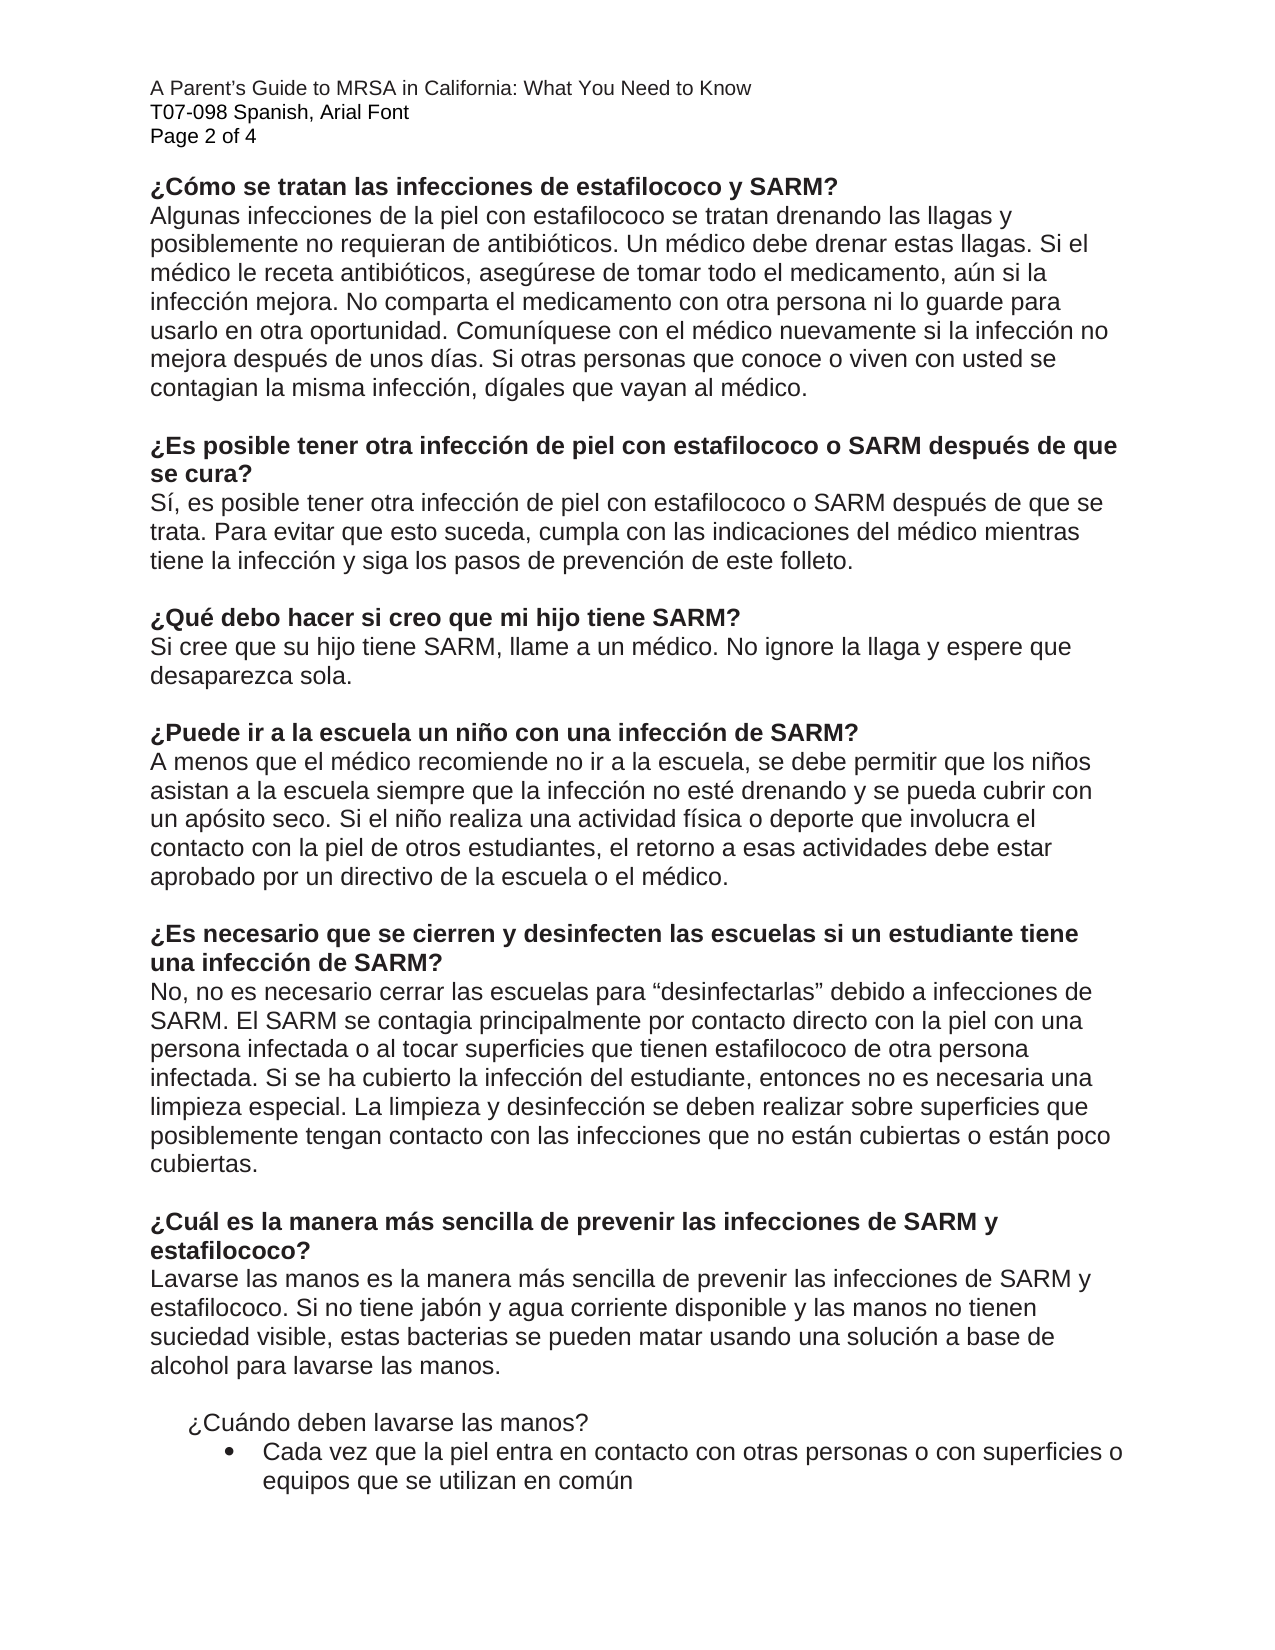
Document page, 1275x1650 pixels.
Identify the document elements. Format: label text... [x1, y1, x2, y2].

text ¿Es posible tener otra infección de piel con estafilococo o SARM después de que se cura? [150, 431, 1125, 488]
text Lavarse las manos es la manera más sencilla de prevenir las infecciones de SARM y estafilococo. Si no tiene jabón y agua corriente disponible y las manos no tienen suciedad visible, estas bacterias se pueden matar usando una solución a base de alcohol para lavarse las manos. [150, 1264, 1125, 1379]
text Si cree que su hijo tiene SARM, llame a un médico. No ignore la llaga y espere que desaparezca sola. [150, 632, 1125, 689]
text Algunas infecciones de la piel con estafilococo se tratan drenando las llagas y posiblemente no requieran de antibióticos. Un médico debe drenar estas llagas. Si el médico le receta antibióticos, asegúrese de tomar todo el medicamento, aún si la infección mejora. No comparta el medicamento con otra persona ni lo guarde para usarlo en otra oportunidad. Comuníquese con el médico nuevamente si la infección no mejora después de unos días. Si otras personas que conoce o viven con usted se contagian la misma infección, dígales que vayan al médico. [150, 201, 1125, 402]
text A menos que el médico recomiende no ir a la escuela, se debe permitir que los niños asistan a la escuela siempre que la infección no esté drenando y se pueda cubrir con un apósito seco. Si el niño realiza una actividad física o deporte que involucra el contacto con la piel de otros estudiantes, el retorno a esas actividades debe estar aprobado por un directivo de la escuela o el médico. [150, 747, 1125, 891]
text ¿Cómo se tratan las infecciones de estafilococo y SARM? [150, 172, 1125, 201]
list Cada vez que la piel entra en contacto con otras personas o con superficies o equipos que se utilizan en común [225, 1437, 1125, 1494]
text ¿Es necesario que se cierren y desinfecten las escuelas si un estudiante tiene una infección de SARM? [150, 919, 1125, 977]
text No, no es necesario cerrar las escuelas para “desinfectarlas” debido a infecciones de SARM. El SARM se contagia principalmente por contacto directo con la piel con una persona infectada o al tocar superficies que tienen estafilococo de otra persona infectada. Si se ha cubierto la infección del estudiante, entonces no es necesaria una limpieza especial. La limpieza y desinfección se deben realizar sobre superficies que posiblemente tengan contacto con las infecciones que no están cubiertas o están poco cubiertas. [150, 977, 1125, 1178]
text ¿Cuál es la manera más sencilla de prevenir las infecciones de SARM y estafilococo? [150, 1207, 1125, 1264]
text ¿Puede ir a la escuela un niño con una infección de SARM? [150, 718, 1125, 747]
text ¿Qué debo hacer si creo que mi hijo tiene SARM? [150, 603, 1125, 632]
text ¿Cuándo deben lavarse las manos? [150, 1408, 1125, 1437]
text Sí, es posible tener otra infección de piel con estafilococo o SARM después de que se trata. Para evitar que esto suceda, cumpla con las indicaciones del médico mientras tiene la infección y siga los pasos de prevención de este folleto. [150, 488, 1125, 574]
